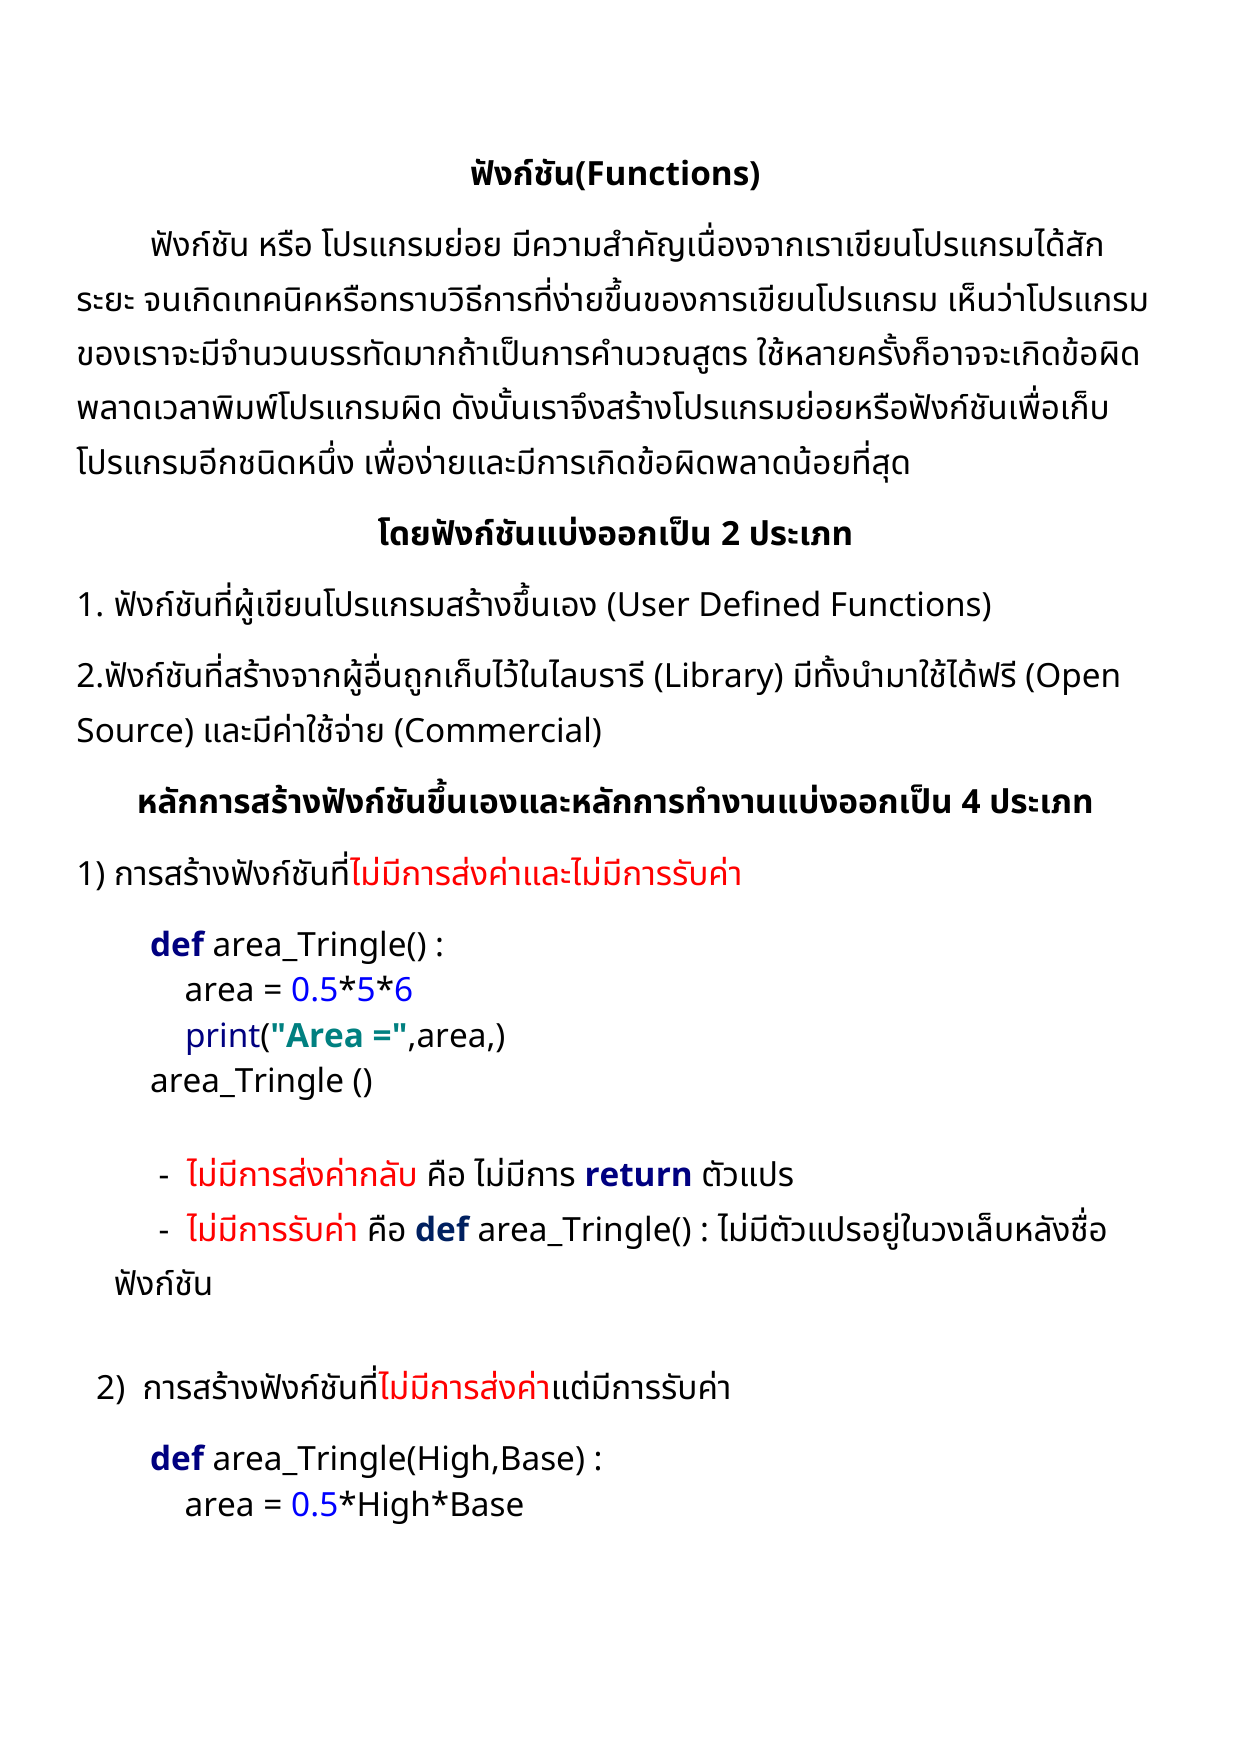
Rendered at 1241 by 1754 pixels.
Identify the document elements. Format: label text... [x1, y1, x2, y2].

text def area_Tringle() : area = 0.5*5*6 print("Area =",area,) area_Tringle () [150, 921, 1090, 1102]
text ฟังก์ชัน(Functions) [76, 150, 1154, 201]
list ฟังก์ชันที่ผู้เขียนโปรแกรมสร้างขึ้นเอง (User Defined Functions) [76, 581, 1154, 632]
text 2.ฟังก์ชันที่สร้างจากผู้อื่นถูกเก็บไว้ในไลบรารี (Library) มีทั้งนำมาใช้ได้ฟรี (Open Source) และมีค่าใช้จ่าย (Commercial) [76, 652, 1154, 757]
list - ไม่มีการส่งค่ากลับ คือ ไม่มีการ return ตัวแปร [114, 1151, 1154, 1202]
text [150, 1435, 1090, 1526]
text 1) การสร้างฟังก์ชันที่ไม่มีการส่งค่าและไม่มีการรับค่า [76, 849, 1154, 900]
list 2) การสร้างฟังก์ชันที่ไม่มีการส่งค่าแต่มีการรับค่า [61, 1364, 1154, 1414]
text โดยฟังก์ชันแบ่งออกเป็น 2 ประเภท [76, 510, 1154, 560]
list - ไม่มีการรับค่า คือ def area_Tringle() : ไม่มีตัวแปรอยู่ในวงเล็บหลังชื่อฟังก์ชัน [114, 1206, 1154, 1311]
text ฟังก์ชัน หรือ โปรแกรมย่อย มีความสำคัญเนื่องจากเราเขียนโปรแกรมได้สักระยะ จนเกิดเทคนิคหรือทราบวิธีการที่ง่ายขึ้นของการเขียนโปรแกรม เห็นว่าโปรแกรมของเราจะมีจำนวนบรรทัดมากถ้าเป็นการคำนวณสูตร ใช้หลายครั้งก็อาจจะเกิดข้อผิดพลาดเวลาพิมพ์โปรแกรมผิด ดังนั้นเราจึงสร้างโปรแกรมย่อยหรือฟังก์ชันเพื่อเก็บโปรแกรมอีกชนิดหนึ่ง เพื่อง่ายและมีการเกิดข้อผิดพลาดน้อยที่สุด [76, 221, 1154, 489]
text หลักการสร้างฟังก์ชันขึ้นเองและหลักการทำงานแบ่งออกเป็น 4 ประเภท [76, 778, 1154, 829]
